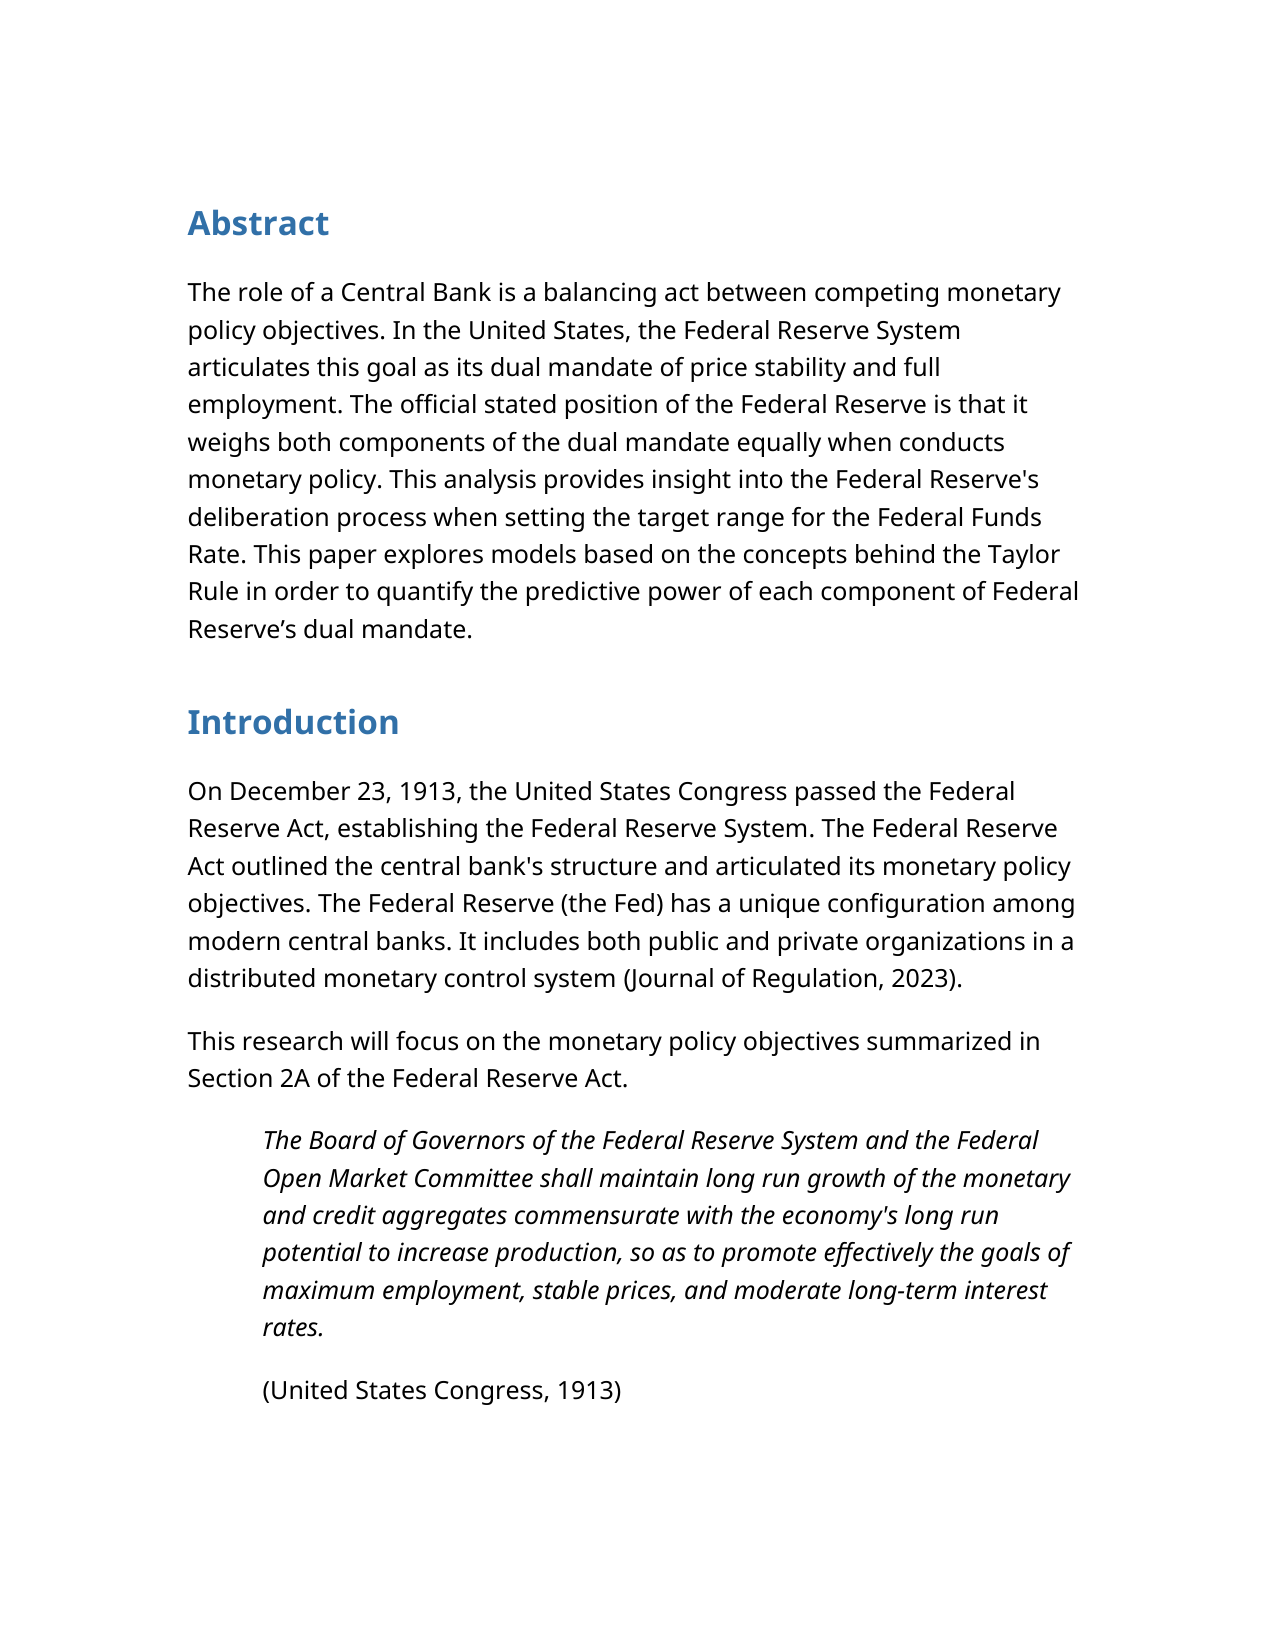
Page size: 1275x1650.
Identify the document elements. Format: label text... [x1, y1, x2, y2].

text This research will focus on the monetary policy objectives summarized in Section 2A of the Federal Reserve Act. [187, 1023, 1087, 1094]
text On December 23, 1913, the United States Congress passed the Federal Reserve Act, establishing the Federal Reserve System. The Federal Reserve Act outlined the central bank's structure and articulated its monetary policy objectives. The Federal Reserve (the Fed) has a unique configuration among modern central banks. It includes both public and private organizations in a distributed monetary control system. [187, 774, 1087, 995]
text The Board of Governors of the Federal Reserve System and the Federal Open Market Committee shall maintain long run growth of the monetary and credit aggregates commensurate with the economy's long run potential to increase production, so as to promote effectively the goals of maximum employment, stable prices, and moderate long-term interest rates. [262, 1123, 1087, 1344]
subtitle Introduction [187, 699, 1087, 744]
text The role of a Central Bank is a balancing act between competing monetary policy objectives. In the United States, the Federal Reserve System articulates this goal as its dual mandate of price stability and full employment. The official stated position of the Federal Reserve is that it weighs both components of the dual mandate equally when conducts monetary policy. This analysis provides insight into the Federal Reserve's deliberation process when setting the target range for the Federal Funds Rate. This paper explores models based on the concepts behind the Taylor Rule in order to quantify the predictive power of each component of Federal Reserve’s dual mandate. [187, 275, 1087, 646]
subtitle Abstract [187, 200, 1087, 245]
